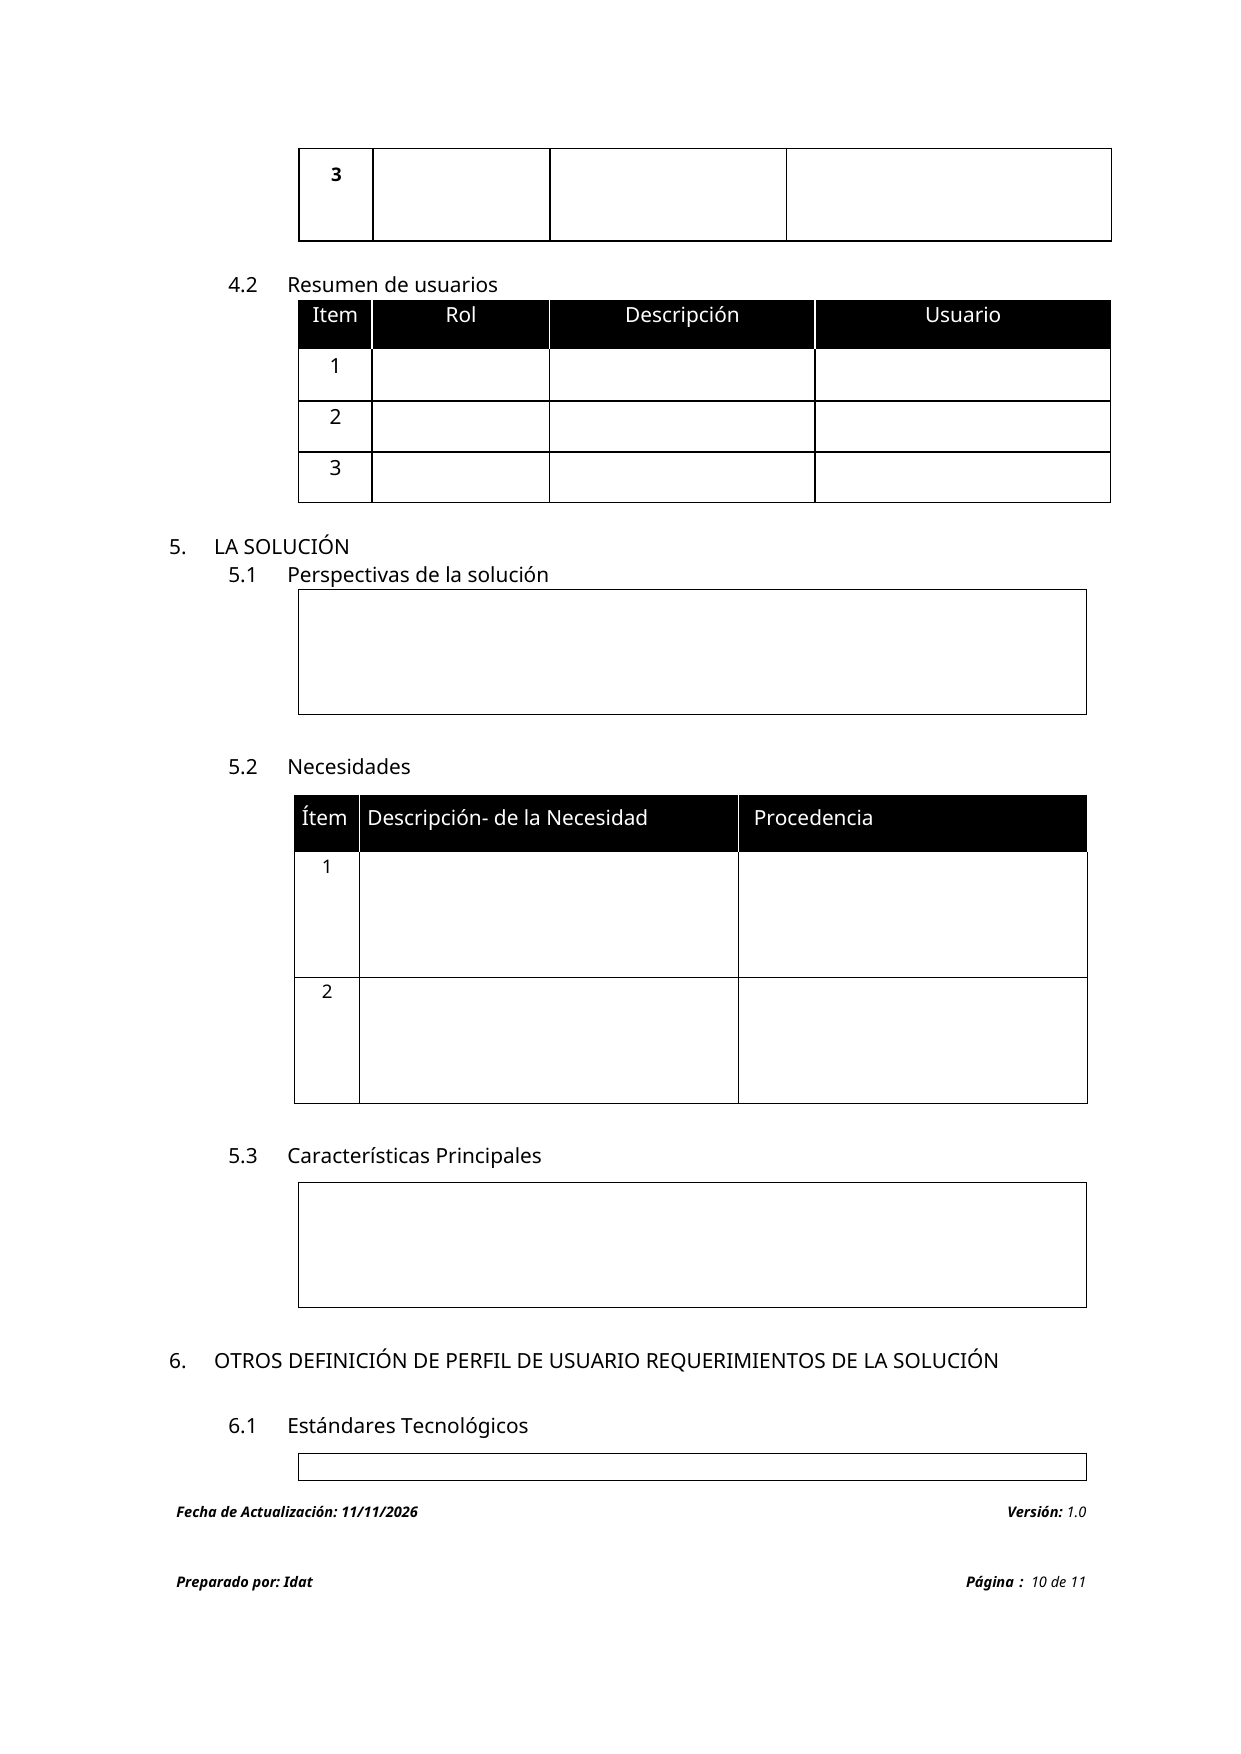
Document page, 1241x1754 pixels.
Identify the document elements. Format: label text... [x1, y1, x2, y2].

table_cell [550, 453, 814, 502]
table_cell [816, 402, 1110, 451]
table_cell [373, 453, 549, 502]
subtitle La solución [169, 532, 1087, 560]
table_header Usuario [816, 300, 1111, 349]
table_cell 3 [300, 149, 372, 240]
table_cell [739, 978, 1087, 1102]
table_cell [739, 853, 1087, 977]
table_cell [360, 853, 738, 977]
table_cell 2 [299, 402, 371, 451]
table_cell 1 [299, 351, 371, 400]
table_cell [816, 453, 1110, 502]
table_cell [816, 351, 1110, 400]
table_cell [373, 351, 549, 400]
table_header [299, 1183, 1086, 1307]
table_header Descripción [550, 300, 814, 349]
table_cell [551, 149, 786, 240]
subtitle Otros Definición de Perfil de Usuario Requerimientos de [169, 1346, 1087, 1374]
table_cell [360, 978, 738, 1102]
subtitle Necesidades [228, 752, 1087, 781]
table_header Descripción- de la Necesidad [360, 795, 738, 852]
subtitle Estándares Tecnológicos [228, 1412, 1087, 1440]
table_cell 3 [299, 453, 371, 502]
table_cell [374, 149, 549, 240]
table_header [299, 1454, 1086, 1480]
subtitle Características Principales [228, 1141, 1087, 1169]
table_cell 2 [295, 978, 359, 1102]
subtitle Perspectivas de la solución [228, 560, 1087, 589]
table_cell 1 [295, 853, 359, 977]
table_header Procedencia [739, 795, 1087, 852]
table_header Rol [373, 300, 549, 349]
table_header Item [298, 300, 371, 349]
table_header Ítem [294, 795, 359, 852]
table_cell [550, 351, 814, 400]
table_cell [787, 149, 1111, 240]
subtitle Resumen de usuarios [228, 270, 1087, 298]
table_cell [550, 402, 814, 451]
table_header [299, 590, 1086, 714]
table_cell [373, 402, 549, 451]
